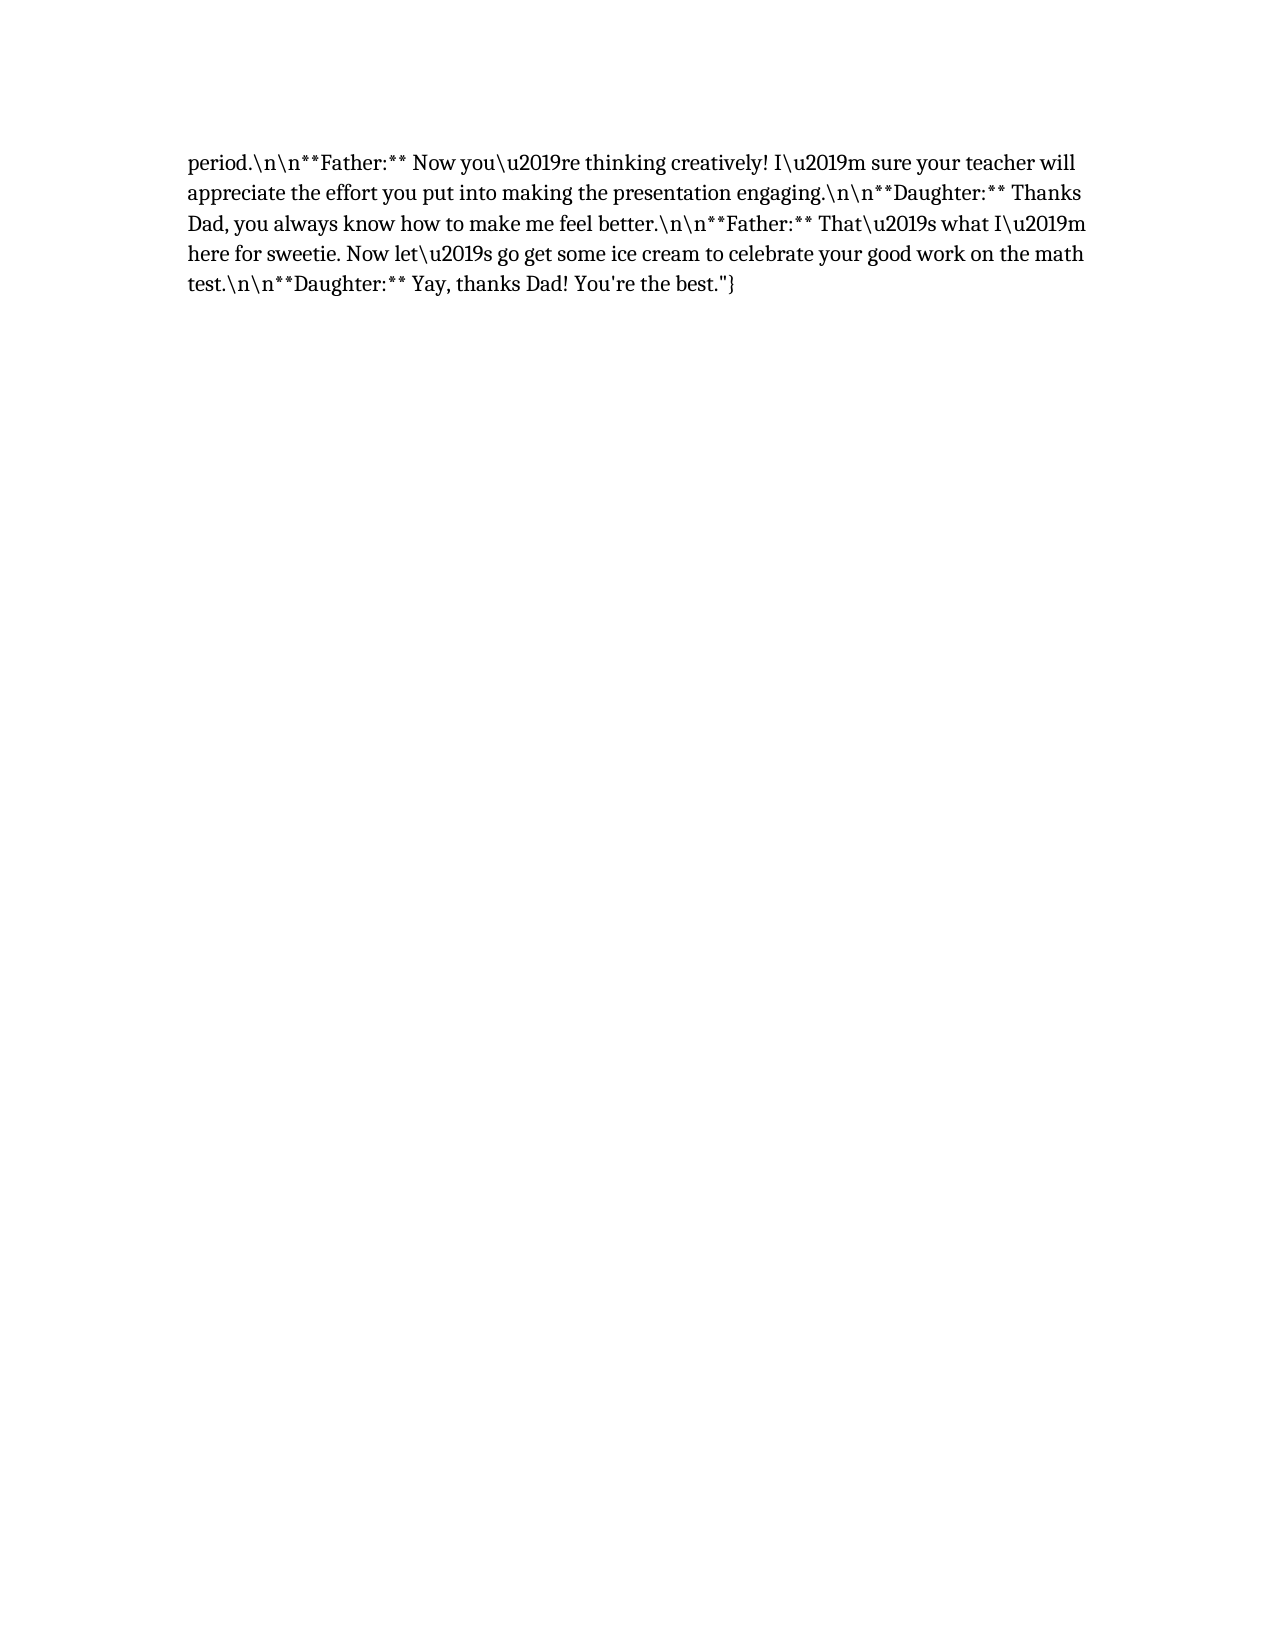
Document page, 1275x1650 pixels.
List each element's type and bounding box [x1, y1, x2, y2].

text [187, 150, 1087, 297]
